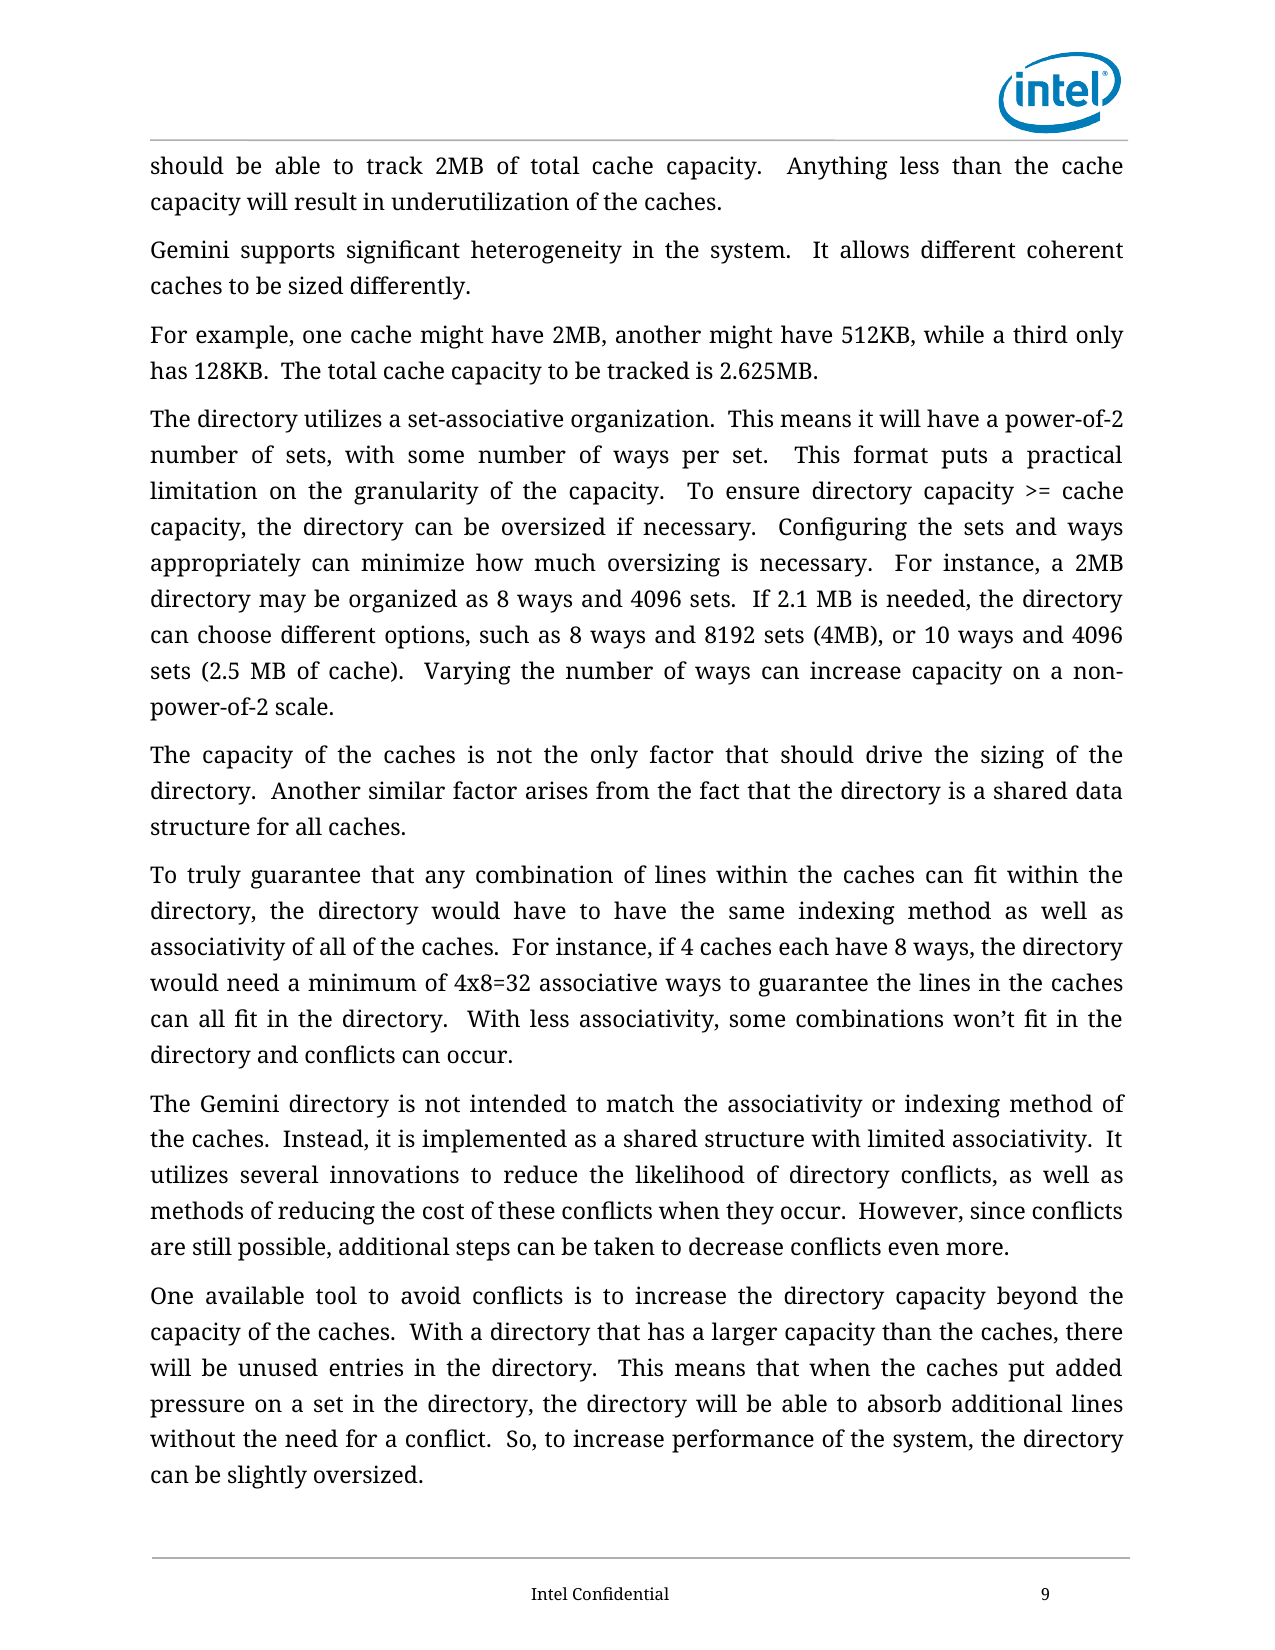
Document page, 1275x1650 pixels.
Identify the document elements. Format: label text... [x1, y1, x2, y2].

text The Gemini directory is not intended to match the associativity or indexing method of the caches. Instead, it is implemented as a shared structure with limited associativity. It utilizes several innovations to reduce the likelihood of directory conflicts, as well as methods of reducing the cost of these conflicts when they occur. However, since conflicts are still possible, additional steps can be taken to decrease conflicts even more. [150, 1087, 1125, 1262]
text The capacity of the caches is not the only factor that should drive the sizing of the directory. Another similar factor arises from the fact that the directory is a shared data structure for all caches. [150, 739, 1125, 842]
picture [993, 42, 1125, 139]
text To truly guarantee that any combination of lines within the caches can fit within the directory, the directory would have to have the same indexing method as well as associativity of all of the caches. For instance, if 4 caches each have 8 ways, the directory would need a minimum of 4x8=32 associative ways to guarantee the lines in the caches can all fit in the directory. With less associativity, some combinations won’t fit in the directory and conflicts can occur. [150, 859, 1125, 1070]
text One available tool to avoid conflicts is to increase the directory capacity beyond the capacity of the caches. With a directory that has a larger capacity than the caches, there will be unused entries in the directory. This means that when the caches put added pressure on a set in the directory, the directory will be able to absorb additional lines without the need for a conflict. So, to increase performance of the system, the directory can be slightly oversized. [150, 1280, 1125, 1491]
text The directory utilizes a set-associative organization. This means it will have a power-of-2 number of sets, with some number of ways per set. This format puts a practical limitation on the granularity of the capacity. To ensure directory capacity >= cache capacity, the directory can be oversized if necessary. Configuring the sets and ways appropriately can minimize how much oversizing is necessary. For instance, a 2MB directory may be organized as 8 ways and 4096 sets. If 2.1 MB is needed, the directory can choose different options, such as 8 ways and 8192 sets (4MB), or 10 ways and 4096 sets (2.5 MB of cache). Varying the number of ways can increase capacity on a non-power-of-2 scale. [150, 403, 1125, 722]
text For example, one cache might have 2MB, another might have 512KB, while a third only has 128KB. The total cache capacity to be tracked is 2.625MB. [150, 319, 1125, 386]
text Gemini supports significant heterogeneity in the system. It allows different coherent caches to be sized differently. [150, 234, 1125, 302]
